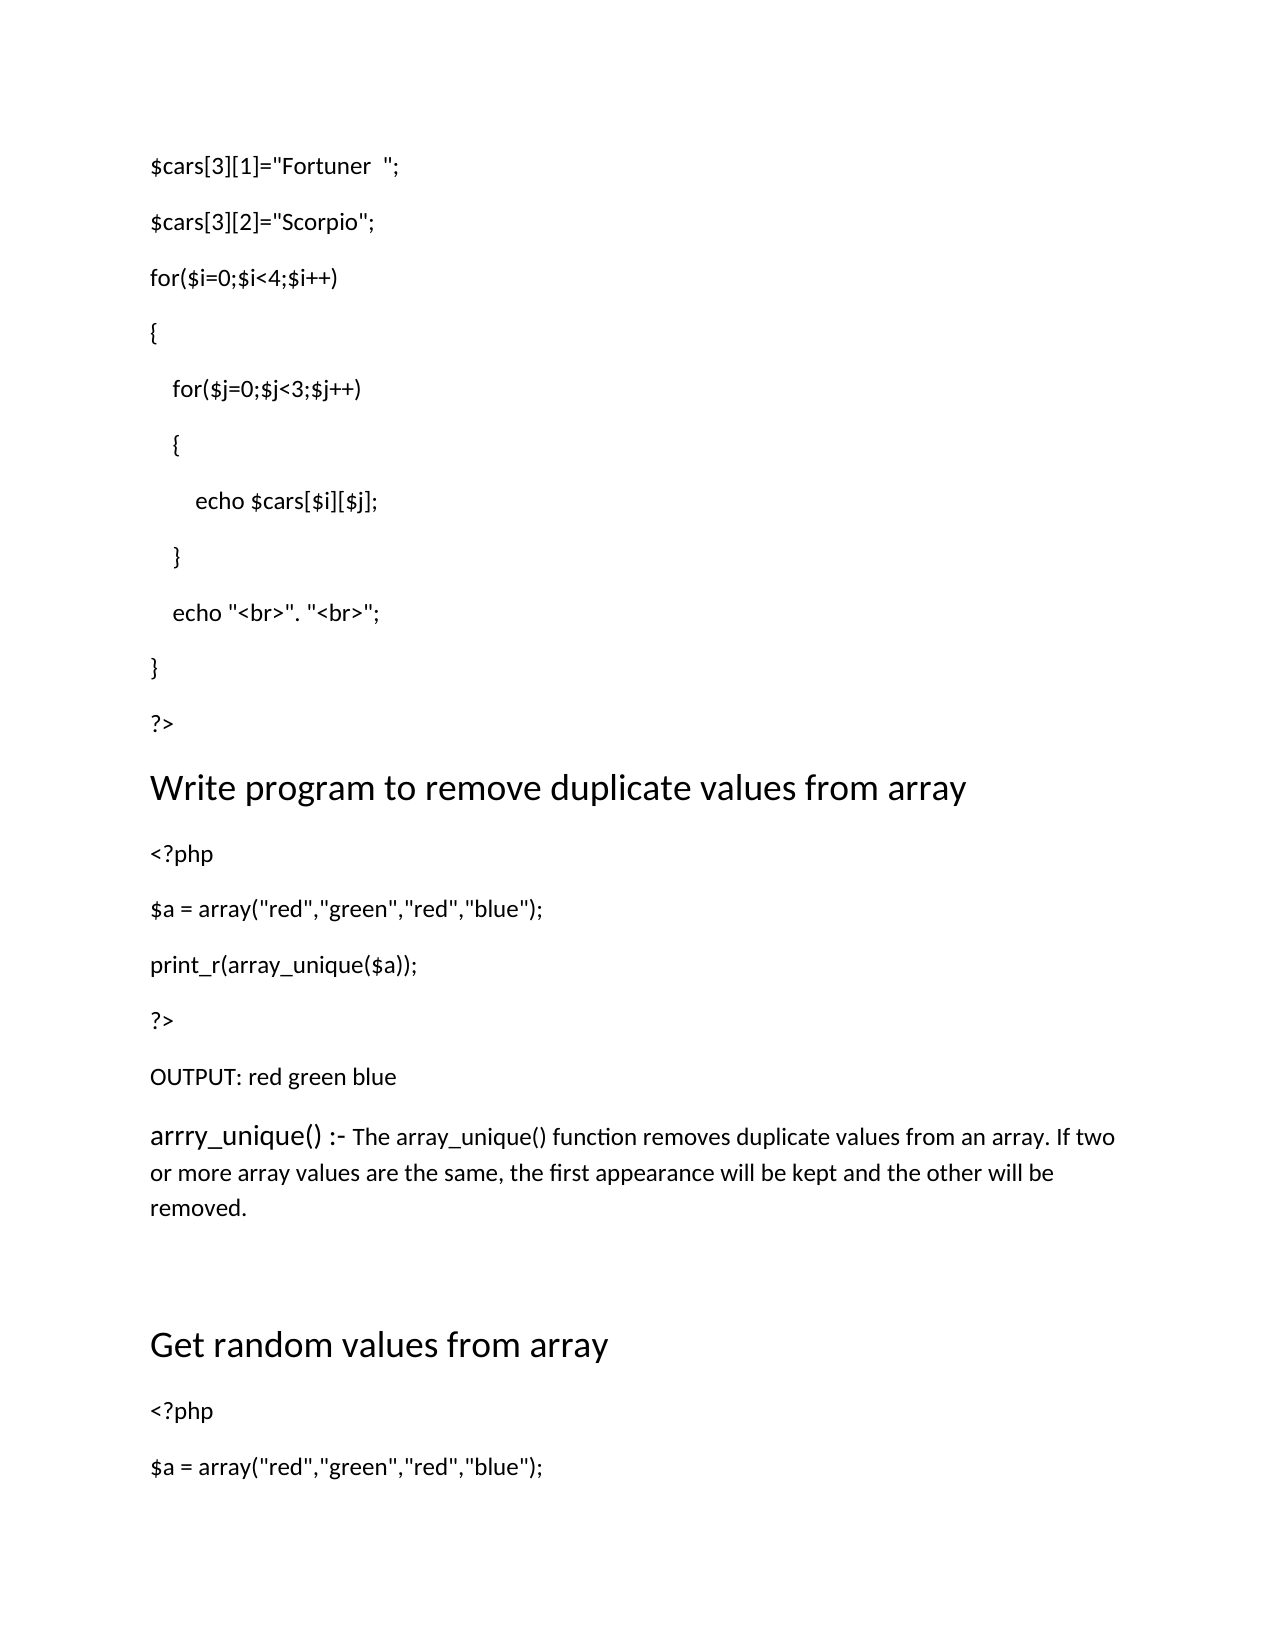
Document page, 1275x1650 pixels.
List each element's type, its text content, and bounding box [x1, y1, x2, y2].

text $cars[3][1]="Fortuner "; [150, 150, 1125, 181]
text { [150, 317, 1125, 348]
text for($i=0;$i<4;$i++) [150, 262, 1125, 292]
text $a = array("red","green","red","blue"); [150, 1451, 1125, 1481]
text OUTPUT: red green blue [150, 1061, 1125, 1092]
text $cars[3][2]="Scorpio"; [150, 206, 1125, 236]
text echo $cars[$i][$j]; [150, 485, 1125, 516]
text print_r(array_unique($a)); [150, 949, 1125, 980]
text } [150, 541, 1125, 571]
text arrry_unique() :- The array_unique() function removes duplicate values from an array. If two or more array values are the same, the first appearance will be kept and the other will be removed. [150, 1117, 1125, 1222]
text ?> [150, 1005, 1125, 1036]
text Get random values from array [150, 1321, 1125, 1367]
text for($j=0;$j<3;$j++) [150, 373, 1125, 404]
text $a = array("red","green","red","blue"); [150, 893, 1125, 924]
text <?php [150, 1395, 1125, 1425]
text <?php [150, 838, 1125, 868]
text ?> [150, 708, 1125, 739]
text { [150, 429, 1125, 460]
text Write program to remove duplicate values from array [150, 764, 1125, 810]
text } [150, 652, 1125, 683]
text echo "<br>". "<br>"; [150, 597, 1125, 627]
